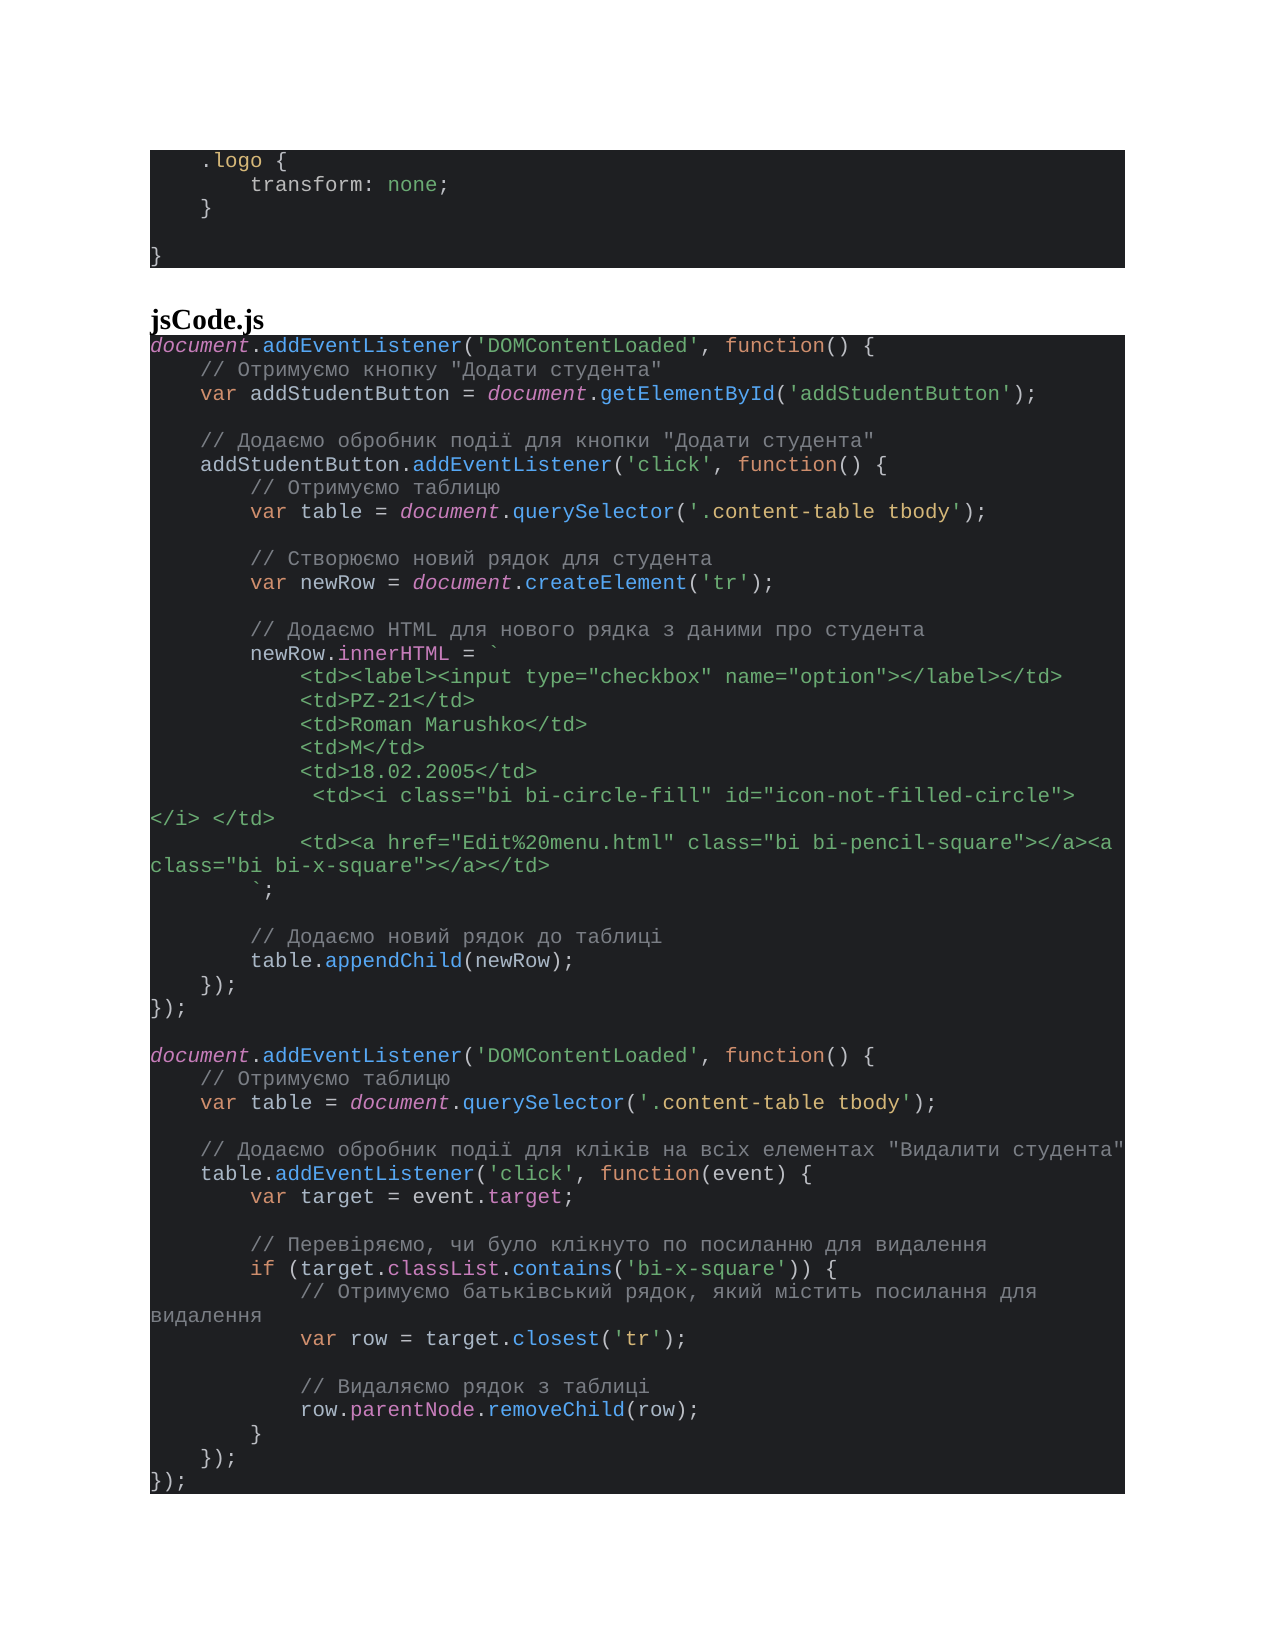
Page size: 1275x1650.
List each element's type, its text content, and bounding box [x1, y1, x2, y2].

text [150, 335, 1125, 1494]
text jsCode.js [150, 302, 1125, 335]
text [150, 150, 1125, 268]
